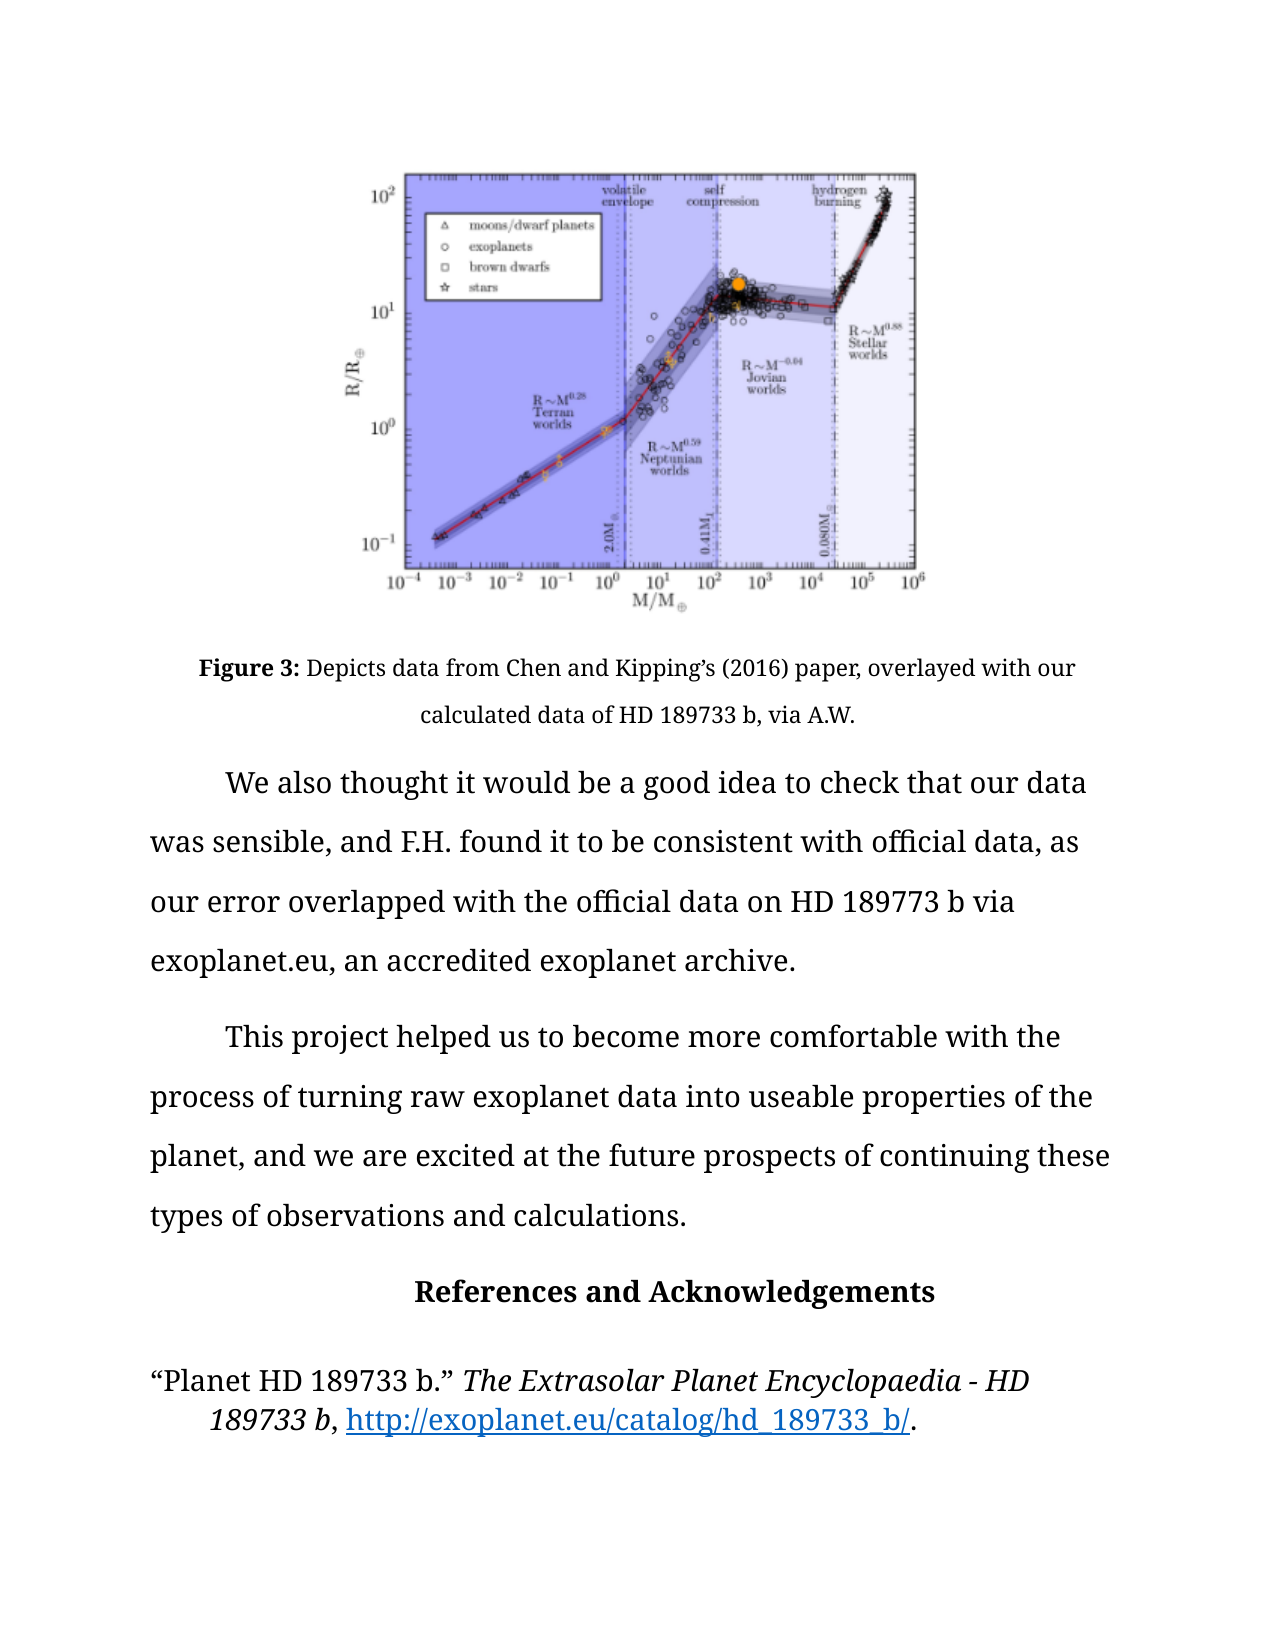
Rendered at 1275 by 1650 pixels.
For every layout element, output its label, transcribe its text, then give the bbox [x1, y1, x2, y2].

text This project helped us to become more comfortable with the process of turning raw exoplanet data into useable properties of the planet, and we are excited at the future prospects of continuing these types of observations and calculations. [150, 1017, 1125, 1235]
text “Planet HD 189733 b.” The Extrasolar Planet Encyclopaedia - HD 189733 b, http://exoplanet.eu/catalog/hd_189733_b/. [150, 1360, 1125, 1439]
list References and Acknowledgements [225, 1271, 1125, 1311]
text We also thought it would be a good idea to check that our data was sensible, and F.H. found it to be consistent with official data, as our error overlapped with the official data on HD 189773 b via exoplanet.eu, an accredited exoplanet archive. [150, 762, 1125, 980]
text Figure 3: Depicts data from Chen and Kipping’s (2016) paper, overlayed with our calculated data of HD 189733 b, via A.W. [150, 652, 1125, 730]
picture [337, 150, 938, 621]
